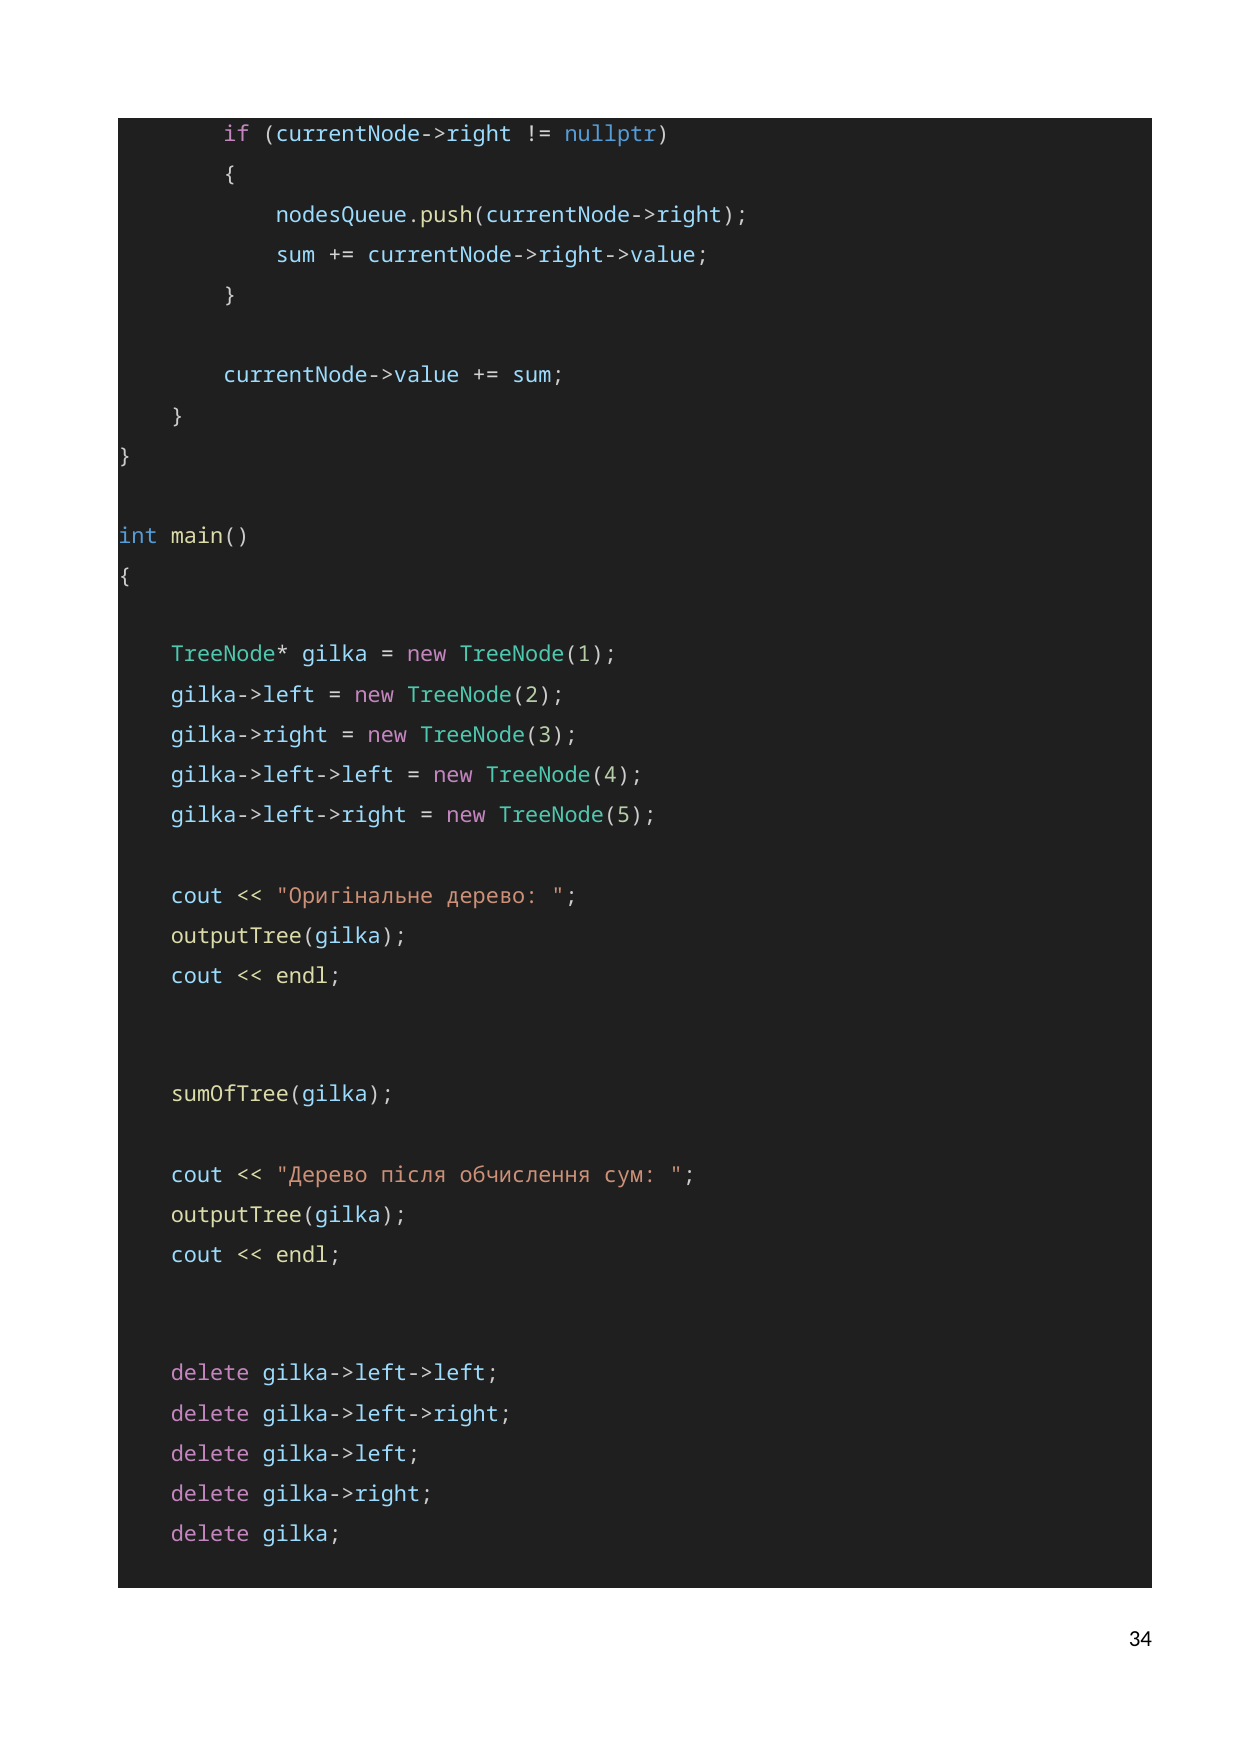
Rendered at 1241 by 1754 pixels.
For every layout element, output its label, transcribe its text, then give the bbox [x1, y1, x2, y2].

text nodesQueue.push(currentNode->right); [118, 198, 1152, 228]
text TreeNode* gilka = new TreeNode(1); [118, 638, 1152, 668]
text sumOfTree(gilka); [118, 1078, 1152, 1108]
text outputTree(gilka); [118, 920, 1152, 950]
text outputTree(gilka); [118, 1199, 1152, 1229]
text delete gilka->left; [118, 1438, 1152, 1468]
text if (currentNode->right != nullptr) [118, 118, 1152, 148]
text delete gilka->right; [118, 1478, 1152, 1508]
text delete gilka; [118, 1518, 1152, 1548]
text { [118, 560, 1152, 590]
text } [118, 440, 1152, 469]
text gilka->left->right = new TreeNode(5); [118, 799, 1152, 829]
text } [118, 279, 1152, 309]
text sum += currentNode->right->value; [118, 239, 1152, 268]
text } [118, 399, 1152, 429]
text int main() [118, 520, 1152, 550]
text gilka->left->left = new TreeNode(4); [118, 759, 1152, 789]
text delete gilka->left->left; [118, 1357, 1152, 1387]
text currentNode->value += sum; [118, 359, 1152, 389]
text gilka->right = new TreeNode(3); [118, 719, 1152, 749]
text cout << "Оригінальне дерево: "; [118, 880, 1152, 909]
text cout << endl; [118, 960, 1152, 990]
text delete gilka->left->right; [118, 1398, 1152, 1427]
text cout << endl; [118, 1239, 1152, 1269]
text gilka->left = new TreeNode(2); [118, 679, 1152, 708]
text { [118, 158, 1152, 188]
text cout << "Дерево після обчислення сум: "; [118, 1159, 1152, 1188]
